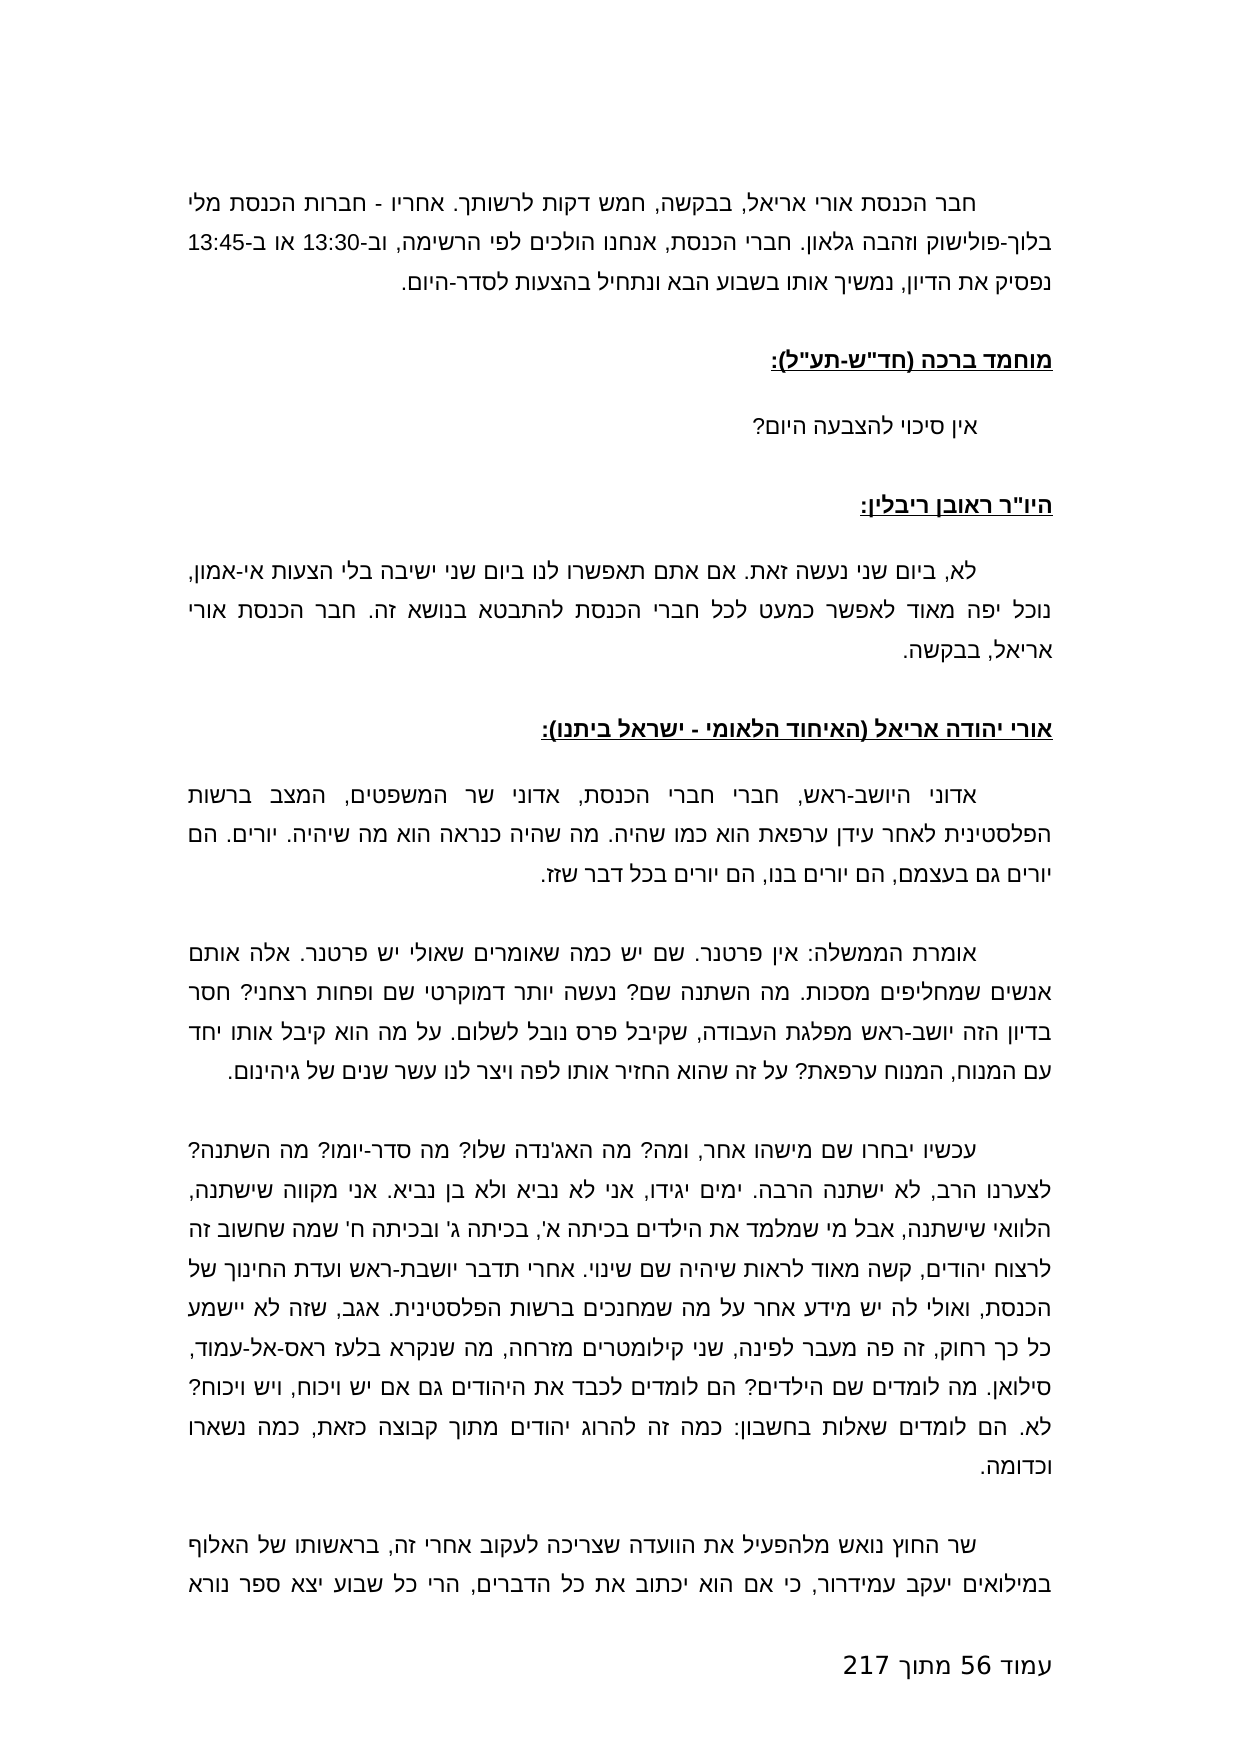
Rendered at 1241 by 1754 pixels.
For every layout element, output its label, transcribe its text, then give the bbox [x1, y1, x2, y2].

text אין סיכוי להצבעה היום? [187, 413, 1053, 439]
text לא, ביום שני נעשה זאת. אם אתם תאפשרו לנו ביום שני ישיבה בלי הצעות אי-אמון, נוכל יפה מאוד לאפשר כמעט לכל חברי הכנסת להתבטא בנושא זה. חבר הכנסת אורי אריאל, בבקשה. [187, 558, 1053, 663]
text היו"ר ראובן ריבלין: [187, 492, 1053, 518]
text אדוני היושב-ראש, חברי חברי הכנסת, אדוני שר המשפטים, המצב ברשות הפלסטינית לאחר עידן ערפאת הוא כמו שהיה. מה שהיה כנראה הוא מה שיהיה. יורים. הם יורים גם בעצמם, הם יורים בנו, הם יורים בכל דבר שזז. [187, 782, 1053, 887]
text חבר הכנסת אורי אריאל, בבקשה, חמש דקות לרשותך. אחריו - חברות הכנסת מלי בלוך-פולישוק וזהבה גלאון. חברי הכנסת, אנחנו הולכים לפי הרשימה, וב-13:30 או ב-13:45 נפסיק את הדיון, נמשיך אותו בשבוע הבא ונתחיל בהצעות לסדר-היום. [187, 189, 1053, 295]
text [187, 1532, 1053, 1598]
text אומרת הממשלה: אין פרטנר. שם יש כמה שאומרים שאולי יש פרטנר. אלה אותם אנשים שמחליפים מסכות. מה השתנה שם? נעשה יותר דמוקרטי שם ופחות רצחני? חסר בדיון הזה יושב-ראש מפלגת העבודה, שקיבל פרס נובל לשלום. על מה הוא קיבל אותו יחד עם המנוח, המנוח ערפאת? על זה שהוא החזיר אותו לפה ויצר לנו עשר שנים של גיהינום. [187, 940, 1053, 1084]
text מוחמד ברכה (חד"ש-תע"ל): [187, 347, 1053, 374]
text עכשיו יבחרו שם מישהו אחר, ומה? מה האג'נדה שלו? מה סדר-יומו? מה השתנה? לצערנו הרב, לא ישתנה הרבה. ימים יגידו, אני לא נביא ולא בן נביא. אני מקווה שישתנה, הלוואי שישתנה, אבל מי שמלמד את הילדים בכיתה א', בכיתה ג' ובכיתה ח' שמה שחשוב זה לרצוח יהודים, קשה מאוד לראות שיהיה שם שינוי. אחרי תדבר יושבת-ראש ועדת החינוך של הכנסת, ואולי לה יש מידע אחר על מה שמחנכים ברשות הפלסטינית. אגב, שזה לא יישמע כל כך רחוק, זה פה מעבר לפינה, שני קילומטרים מזרחה, מה שנקרא בלעז ראס-אל-עמוד, סילואן. מה לומדים שם הילדים? הם לומדים לכבד את היהודים גם אם יש ויכוח, ויש ויכוח? לא. הם לומדים שאלות בחשבון: כמה זה להרוג יהודים מתוך קבוצה כזאת, כמה נשארו וכדומה. [187, 1137, 1053, 1479]
text אורי יהודה אריאל (האיחוד הלאומי - ישראל ביתנו): [187, 716, 1053, 742]
